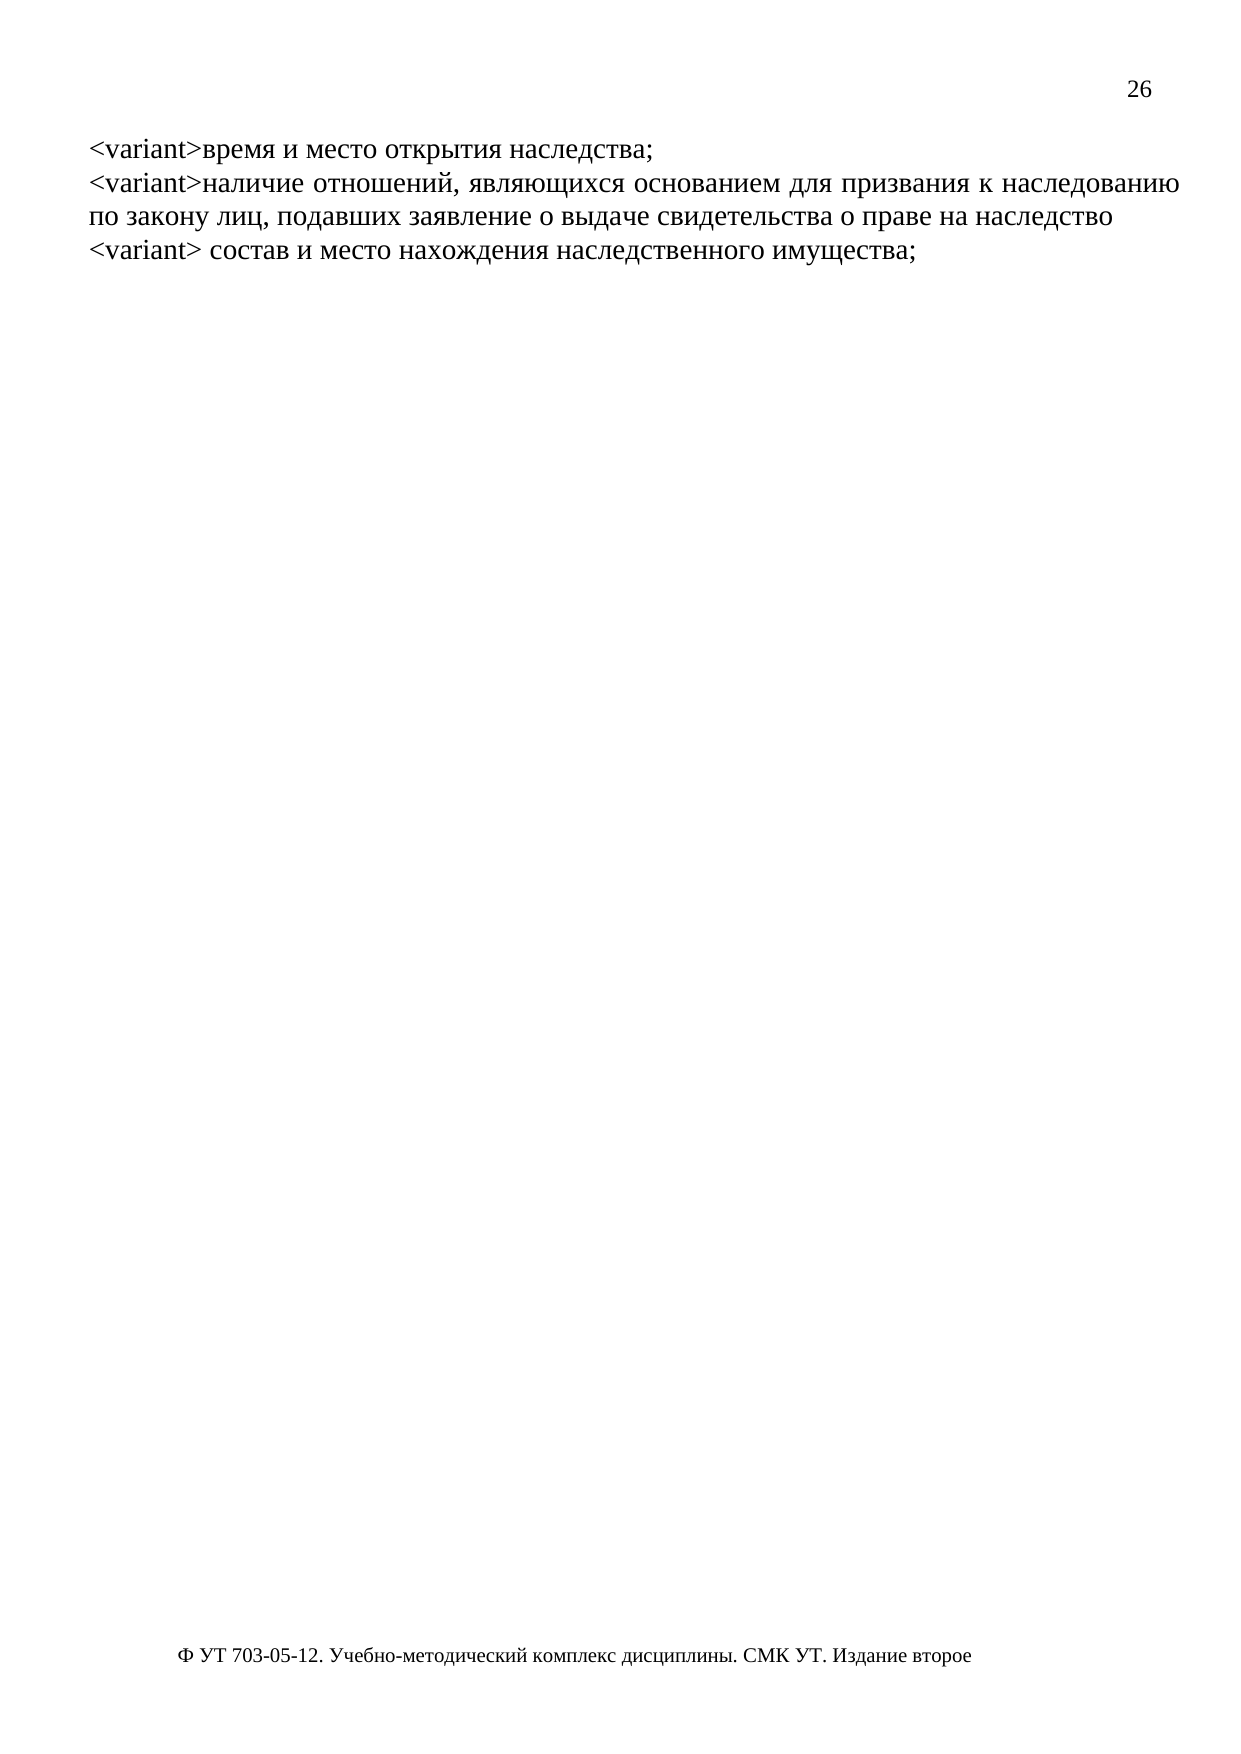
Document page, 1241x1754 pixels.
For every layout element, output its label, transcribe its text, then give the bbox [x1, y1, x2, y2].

text <variant> состав и место нахождения наследственного имущества; [88, 232, 1181, 266]
text <variant>наличие отношений, являющихся основанием для призвания к наследованию по закону лиц, подавших заявление о выдаче свидетельства о праве на наследство [88, 165, 1181, 232]
text <variant>время и место открытия наследства; [88, 131, 1181, 165]
